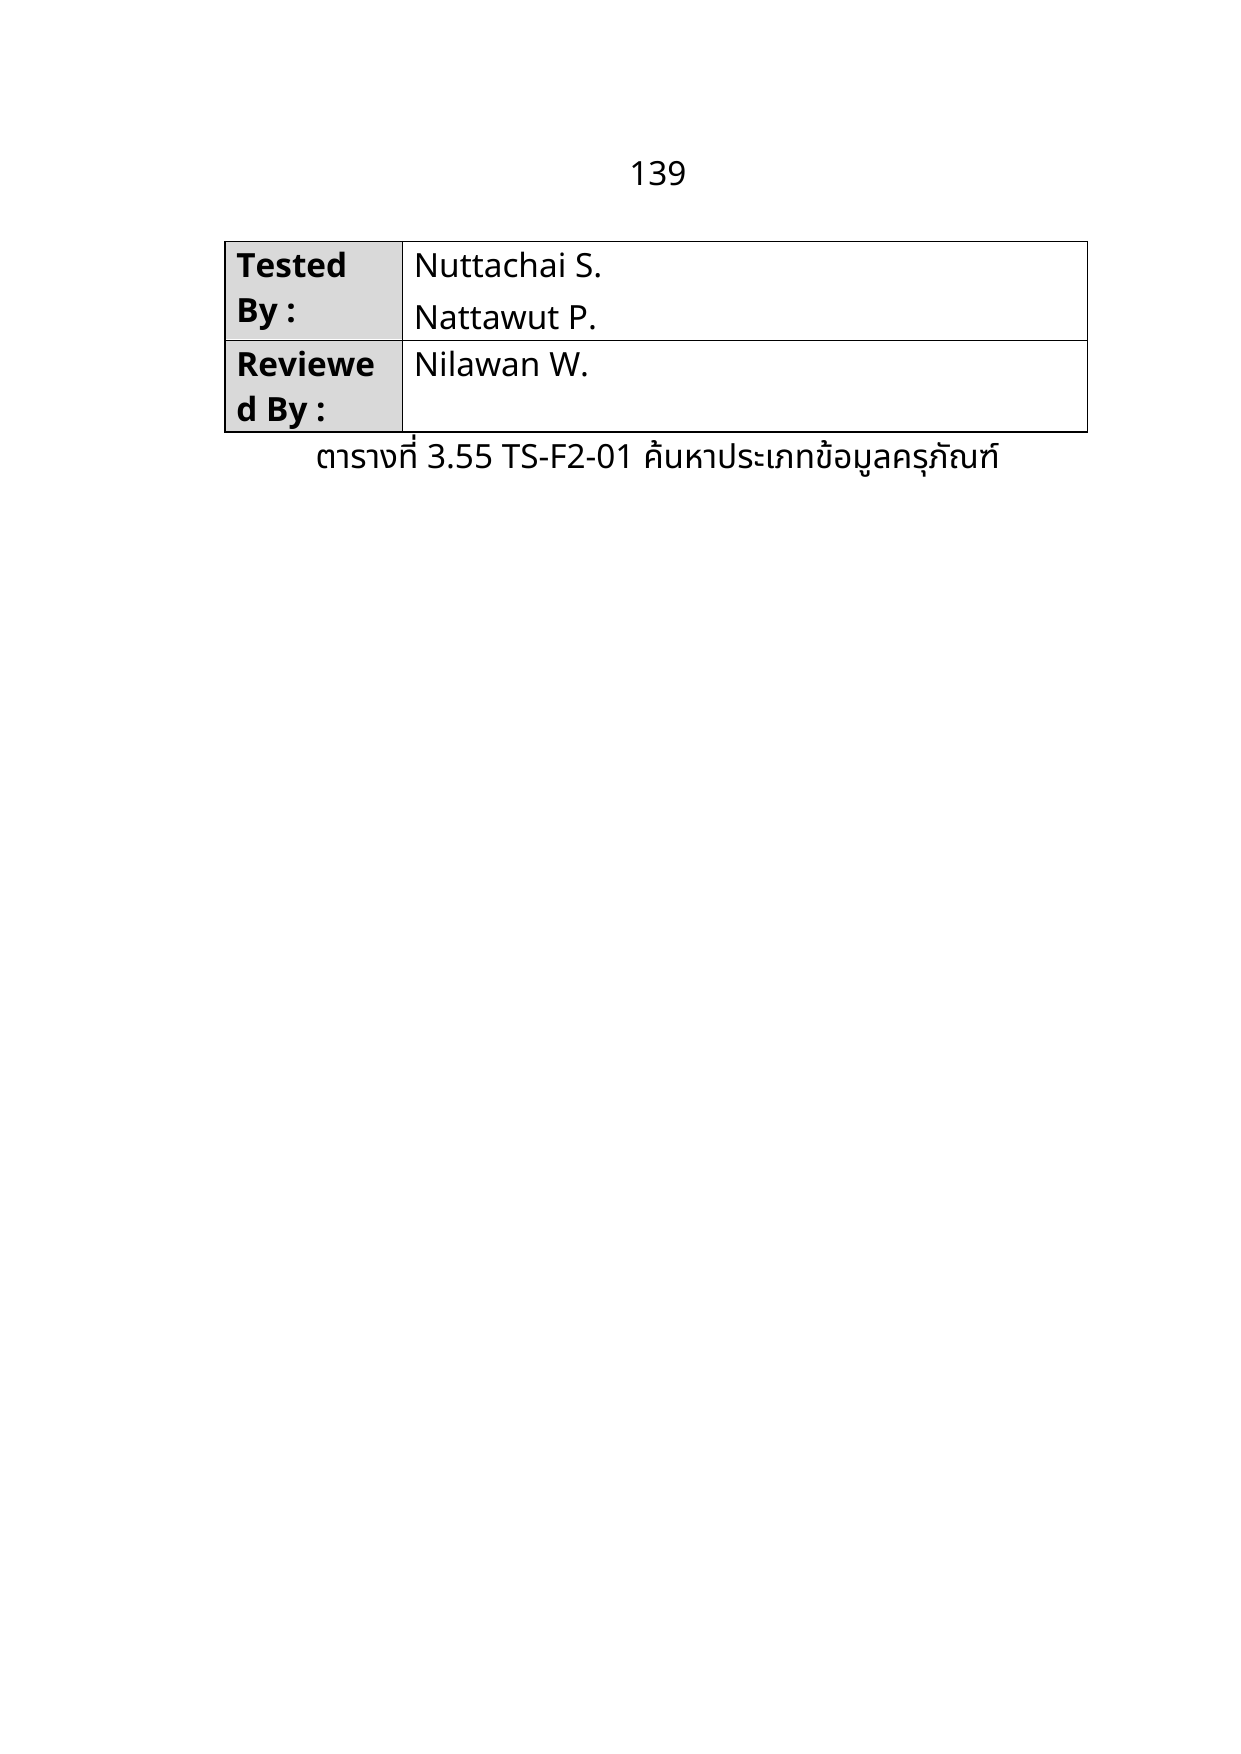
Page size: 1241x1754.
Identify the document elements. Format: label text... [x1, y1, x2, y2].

table_cell Reviewed By : [226, 341, 402, 431]
table_cell Tested By : [226, 242, 402, 339]
text ตารางที่ 3.55 TS-F2-01 ค้นหาประเภทข้อมูลครุภัณฑ์ [225, 432, 1090, 483]
table_cell Nilawan W. [403, 341, 1087, 431]
table_cell Nuttachai S. Nattawut P. [403, 242, 1087, 339]
